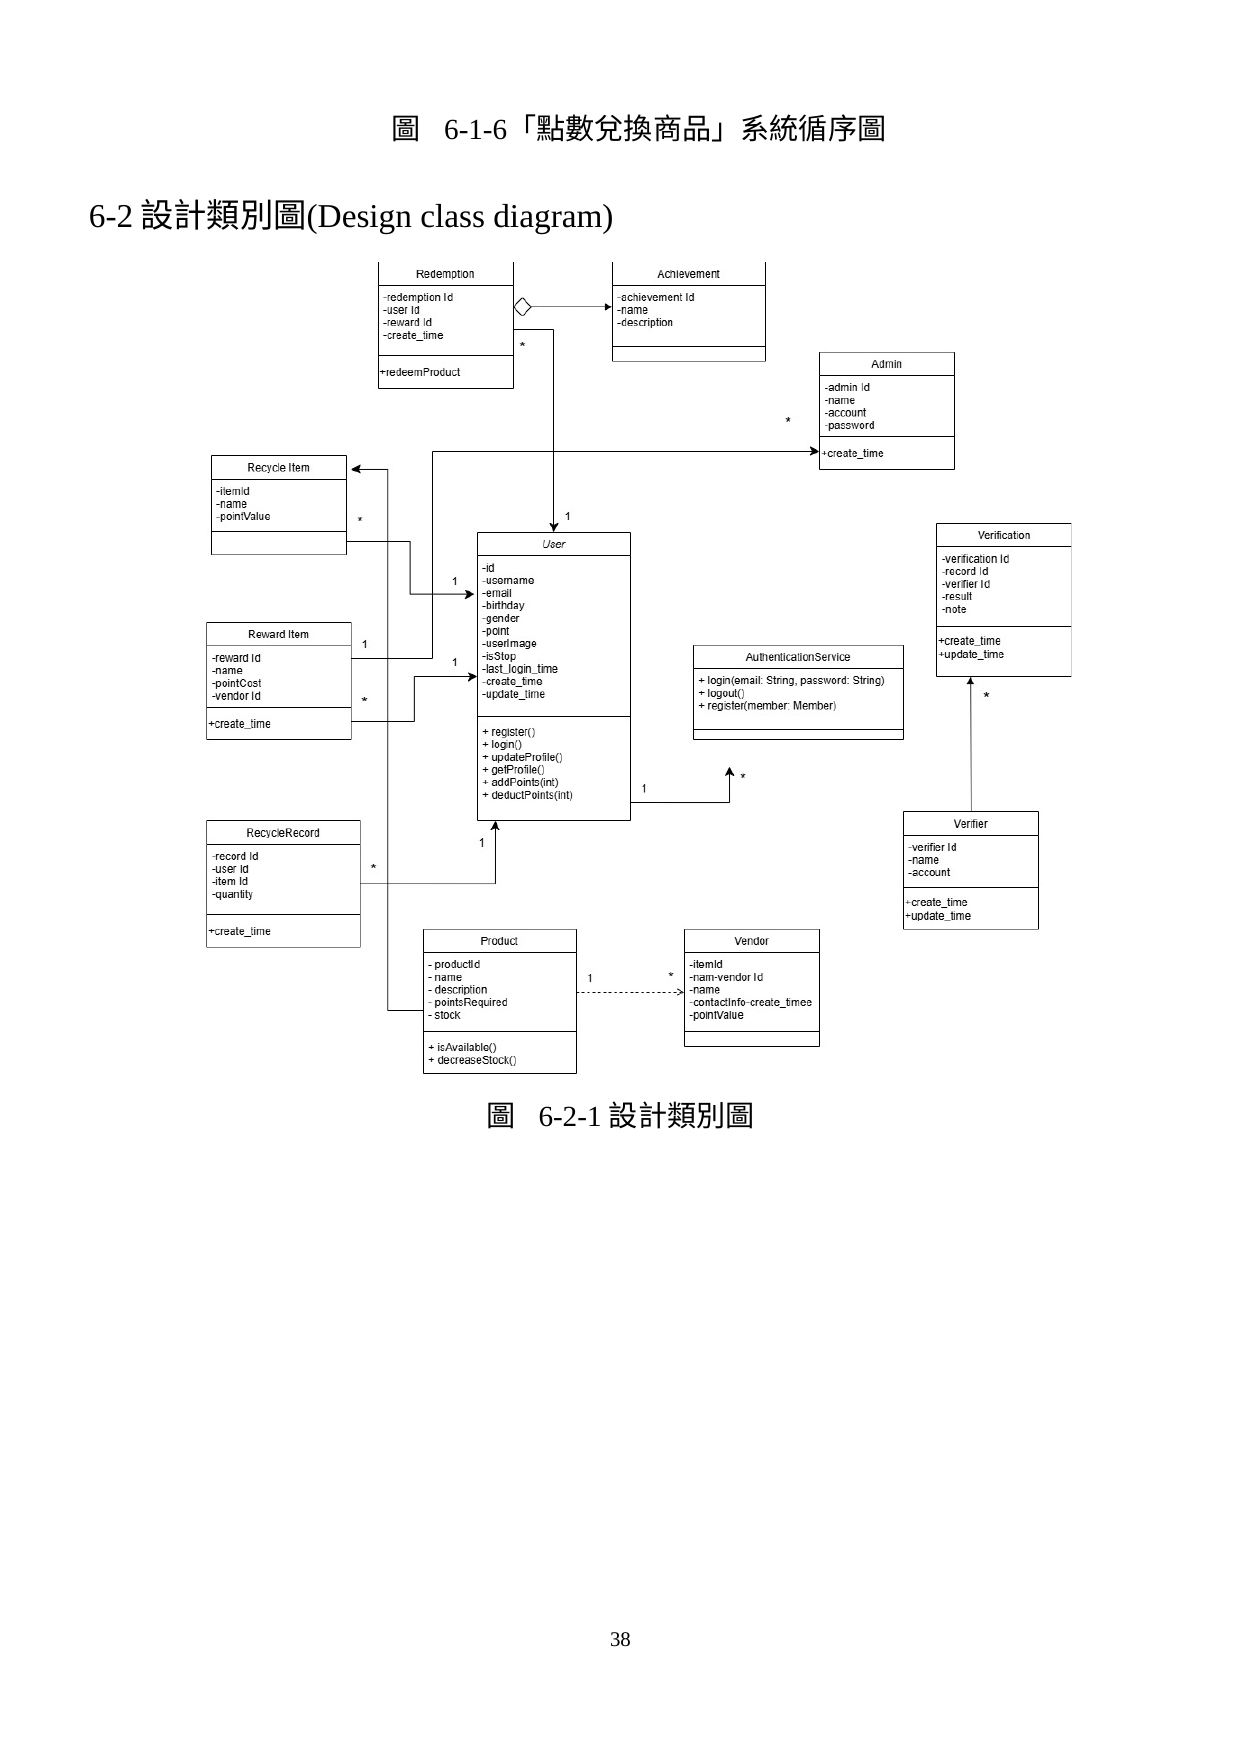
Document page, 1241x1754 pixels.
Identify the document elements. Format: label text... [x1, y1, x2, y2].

picture [206, 262, 1072, 1076]
list 6-2設計類別圖(Design class diagram) [89, 189, 1152, 237]
text 圖 276-2-1 設計類別圖 [89, 1076, 1152, 1151]
text 圖 266-1-6「點數兌換商品」系統循序圖 [126, 89, 1152, 164]
